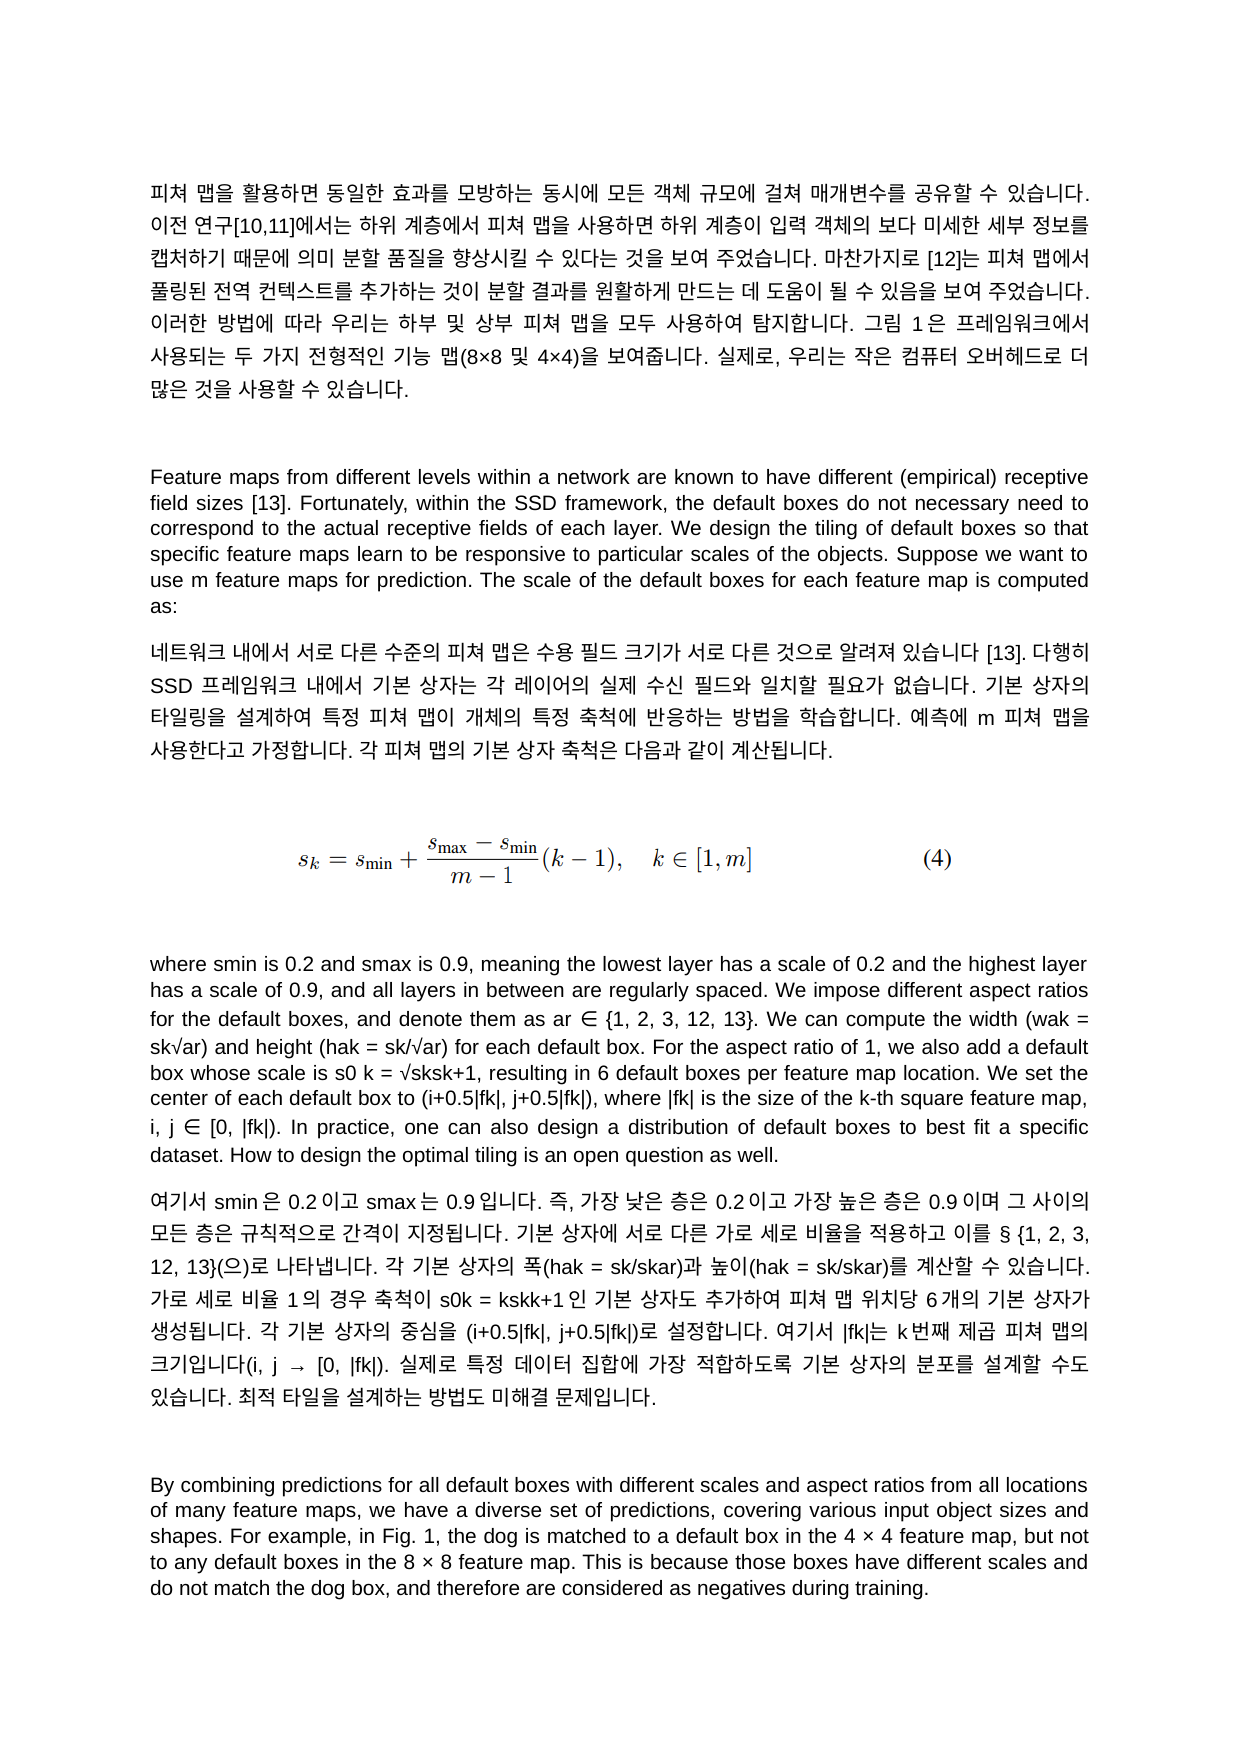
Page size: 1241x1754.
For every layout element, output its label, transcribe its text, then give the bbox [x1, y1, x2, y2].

text By combining predictions for all default boxes with different scales and aspect ratios from all locations of many feature maps, we have a diverse set of predictions, covering various input object sizes and shapes. For example, in Fig. 1, the dog is matched to a default box in the 4 × 4 feature map, but not to any default boxes in the 8 × 8 feature map. This is because those boxes have different scales and do not match the dog box, and therefore are considered as negatives during training. [150, 1472, 1090, 1600]
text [150, 177, 1090, 403]
picture [284, 825, 956, 891]
text 여기서 smin은 0.2이고 smax는 0.9입니다. 즉, 가장 낮은 층은 0.2이고 가장 높은 층은 0.9이며 그 사이의 모든 층은 규칙적으로 간격이 지정됩니다. 기본 상자에 서로 다른 가로 세로 비율을 적용하고 이를 § {1, 2, 3, 12, 13}(으)로 나타냅니다. 각 기본 상자의 폭(hak = sk/skar)과 높이(hak = sk/skar)를 계산할 수 있습니다. 가로 세로 비율 1의 경우 축척이 s0k = kskk+1인 기본 상자도 추가하여 피쳐 맵 위치당 6개의 기본 상자가 생성됩니다. 각 기본 상자의 중심을 (i+0.5|fk|, j+0.5|fk|)로 설정합니다. 여기서 |fk|는 k번째 제곱 피쳐 맵의 크기입니다(i, j → [0, |fk|). 실제로 특정 데이터 집합에 가장 적합하도록 기본 상자의 분포를 설계할 수도 있습니다. 최적 타일을 설계하는 방법도 미해결 문제입니다. [150, 1185, 1090, 1411]
text where smin is 0.2 and smax is 0.9, meaning the lowest layer has a scale of 0.2 and the highest layer has a scale of 0.9, and all layers in between are regularly spaced. We impose different aspect ratios for the default boxes, and denote them as ar ∈ {1, 2, 3, 12, 13}. We can compute the width (wak = sk√ar) and height (hak = sk/√ar) for each default box. For the aspect ratio of 1, we also add a default box whose scale is s0 k = √sksk+1, resulting in 6 default boxes per feature map location. We set the center of each default box to (i+0.5|fk|, j+0.5|fk|), where |fk| is the size of the k-th square feature map, i, j ∈ [0, |fk|). In practice, one can also design a distribution of default boxes to best fit a specific dataset. How to design the optimal tiling is an open question as well. [150, 952, 1090, 1167]
text Feature maps from different levels within a network are known to have different (empirical) receptive field sizes [13]. Fortunately, within the SSD framework, the default boxes do not necessary need to correspond to the actual receptive fields of each layer. We design the tiling of default boxes so that specific feature maps learn to be responsive to particular scales of the objects. Suppose we want to use m feature maps for prediction. The scale of the default boxes for each feature map is computed as: [150, 464, 1090, 618]
text 네트워크 내에서 서로 다른 수준의 피쳐 맵은 수용 필드 크기가 서로 다른 것으로 알려져 있습니다 [13]. 다행히 SSD 프레임워크 내에서 기본 상자는 각 레이어의 실제 수신 필드와 일치할 필요가 없습니다. 기본 상자의 타일링을 설계하여 특정 피쳐 맵이 개체의 특정 축척에 반응하는 방법을 학습합니다. 예측에 m 피쳐 맵을 사용한다고 가정합니다. 각 피쳐 맵의 기본 상자 축척은 다음과 같이 계산됩니다. [150, 636, 1090, 764]
